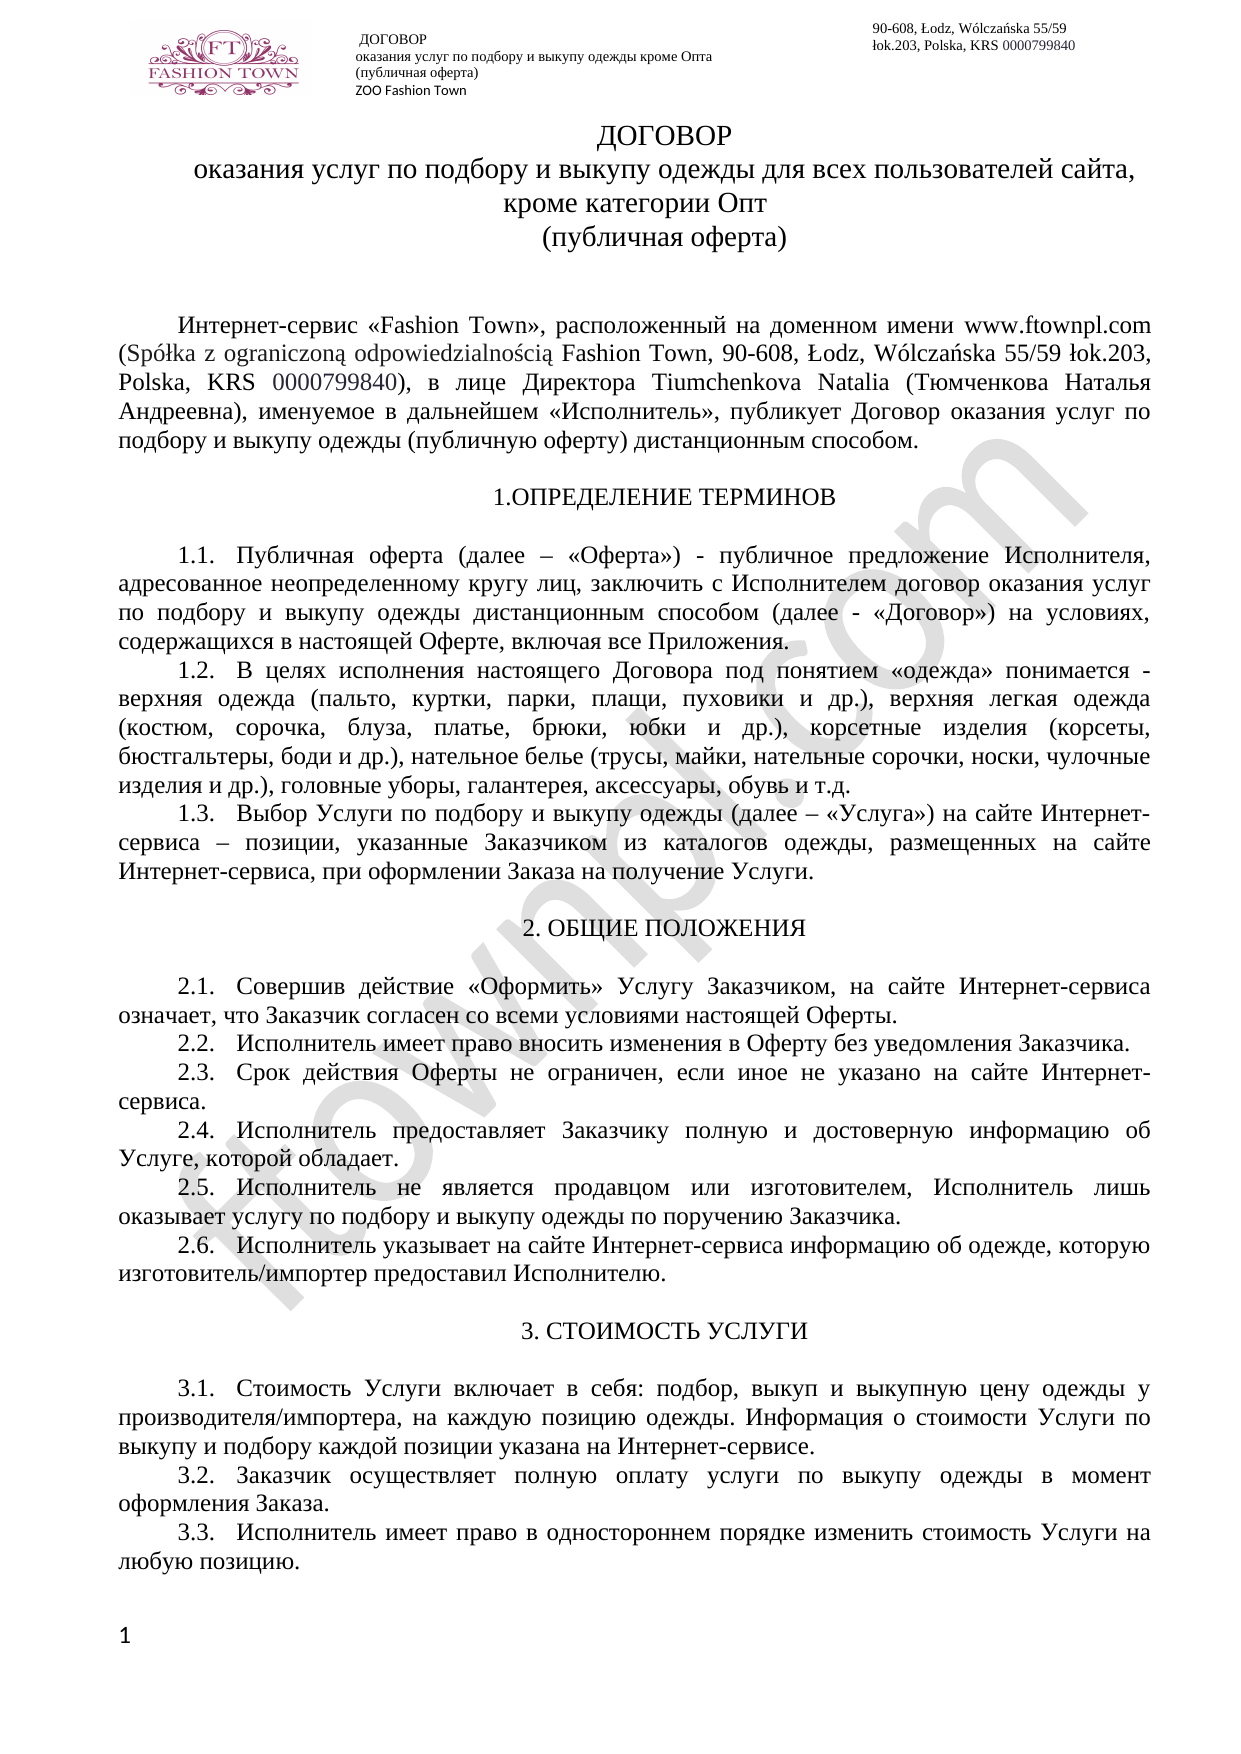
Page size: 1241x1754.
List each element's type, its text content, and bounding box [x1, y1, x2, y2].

text 1.1. Публичная оферта (далее – «Оферта») - публичное предложение Исполнителя, адресованное неопределенному кругу лиц, заключить с Исполнителем договор оказания услуг по подбору и выкупу одежды дистанционным способом (далее - «Договор») на условиях, содержащихся в настоящей Оферте, включая все Приложения. [118, 540, 1152, 655]
text 2.3. Срок действия Оферты не ограничен, если иное не указано на сайте Интернет-сервиса. [118, 1057, 1152, 1115]
text 3.2. Заказчик осуществляет полную оплату услуги по выкупу одежды в момент оформления Заказа. [118, 1460, 1152, 1517]
text 2.1. Совершив действие «Оформить» Услугу Заказчиком, на сайте Интернет-сервиса означает, что Заказчик согласен со всеми условиями настоящей Оферты. [118, 971, 1152, 1028]
text 2.5. Исполнитель не является продавцом или изготовителем, Исполнитель лишь оказывает услугу по подбору и выкупу одежды по поручению Заказчика. [118, 1172, 1152, 1230]
text 2.2. Исполнитель имеет право вносить изменения в Оферту без уведомления Заказчика. [118, 1028, 1152, 1057]
text Интернет-сервис «Fashion Town», расположенный на доменном имени www.ftownpl.com (Spółka z ograniczoną odpowiedzialnością Fashion Town, 90-608, Łodz, Wólczańska 55/59 łok.203, Polska, KRS 0000799840), в лице Директора Tiumchenkova Natalia (Тюмченкова Наталья Андреевна), именуемое в дальнейшем «Исполнитель», публикует Договор оказания услуг по подбору и выкупу одежды (публичную оферту) дистанционным способом. [118, 310, 1152, 453]
text 2. ОБЩИЕ ПОЛОЖЕНИЯ [118, 913, 1152, 942]
text 2.6. Исполнитель указывает на сайте Интернет-сервиса информацию об одежде, которую изготовитель/импортер предоставил Исполнителю. [118, 1230, 1152, 1287]
text ДОГОВОР [118, 118, 1152, 152]
text 3.1. Стоимость Услуги включает в себя: подбор, выкуп и выкупную цену одежды у производителя/импортера, на каждую позицию одежды. Информация о стоимости Услуги по выкупу и подбору каждой позиции указана на Интернет-сервисе. [118, 1373, 1152, 1460]
text оказания услуг по подбору и выкупу одежды для всех пользователей сайта, кроме категории Опт [118, 152, 1152, 219]
text 1.2. В целях исполнения настоящего Договора под понятием «одежда» понимается - верхняя одежда (пальто, куртки, парки, плащи, пуховики и др.), верхняя легкая одежда (костюм, сорочка, блуза, платье, брюки, юбки и др.), корсетные изделия (корсеты, бюстгальтеры, боди и др.), нательное белье (трусы, майки, нательные сорочки, носки, чулочные изделия и др.), головные уборы, галантерея, аксессуары, обувь и т.д. [118, 655, 1152, 798]
text 3. СТОИМОСТЬ УСЛУГИ [118, 1316, 1152, 1345]
text 3.3. Исполнитель имеет право в одностороннем порядке изменить стоимость Услуги на любую позицию. [118, 1517, 1152, 1575]
text (публичная оферта) [118, 219, 1152, 252]
text 1.3. Выбор Услуги по подбору и выкупу одежды (далее – «Услуга») на сайте Интернет-сервиса – позиции, указанные Заказчиком из каталогов одежды, размещенных на сайте Интернет-сервиса, при оформлении Заказа на получение Услуги. [118, 798, 1152, 885]
text 2.4. Исполнитель предоставляет Заказчику полную и достоверную информацию об Услуге, которой обладает. [118, 1115, 1152, 1172]
text 1.ОПРЕДЕЛЕНИЕ ТЕРМИНОВ [118, 482, 1152, 511]
picture [130, 20, 312, 95]
